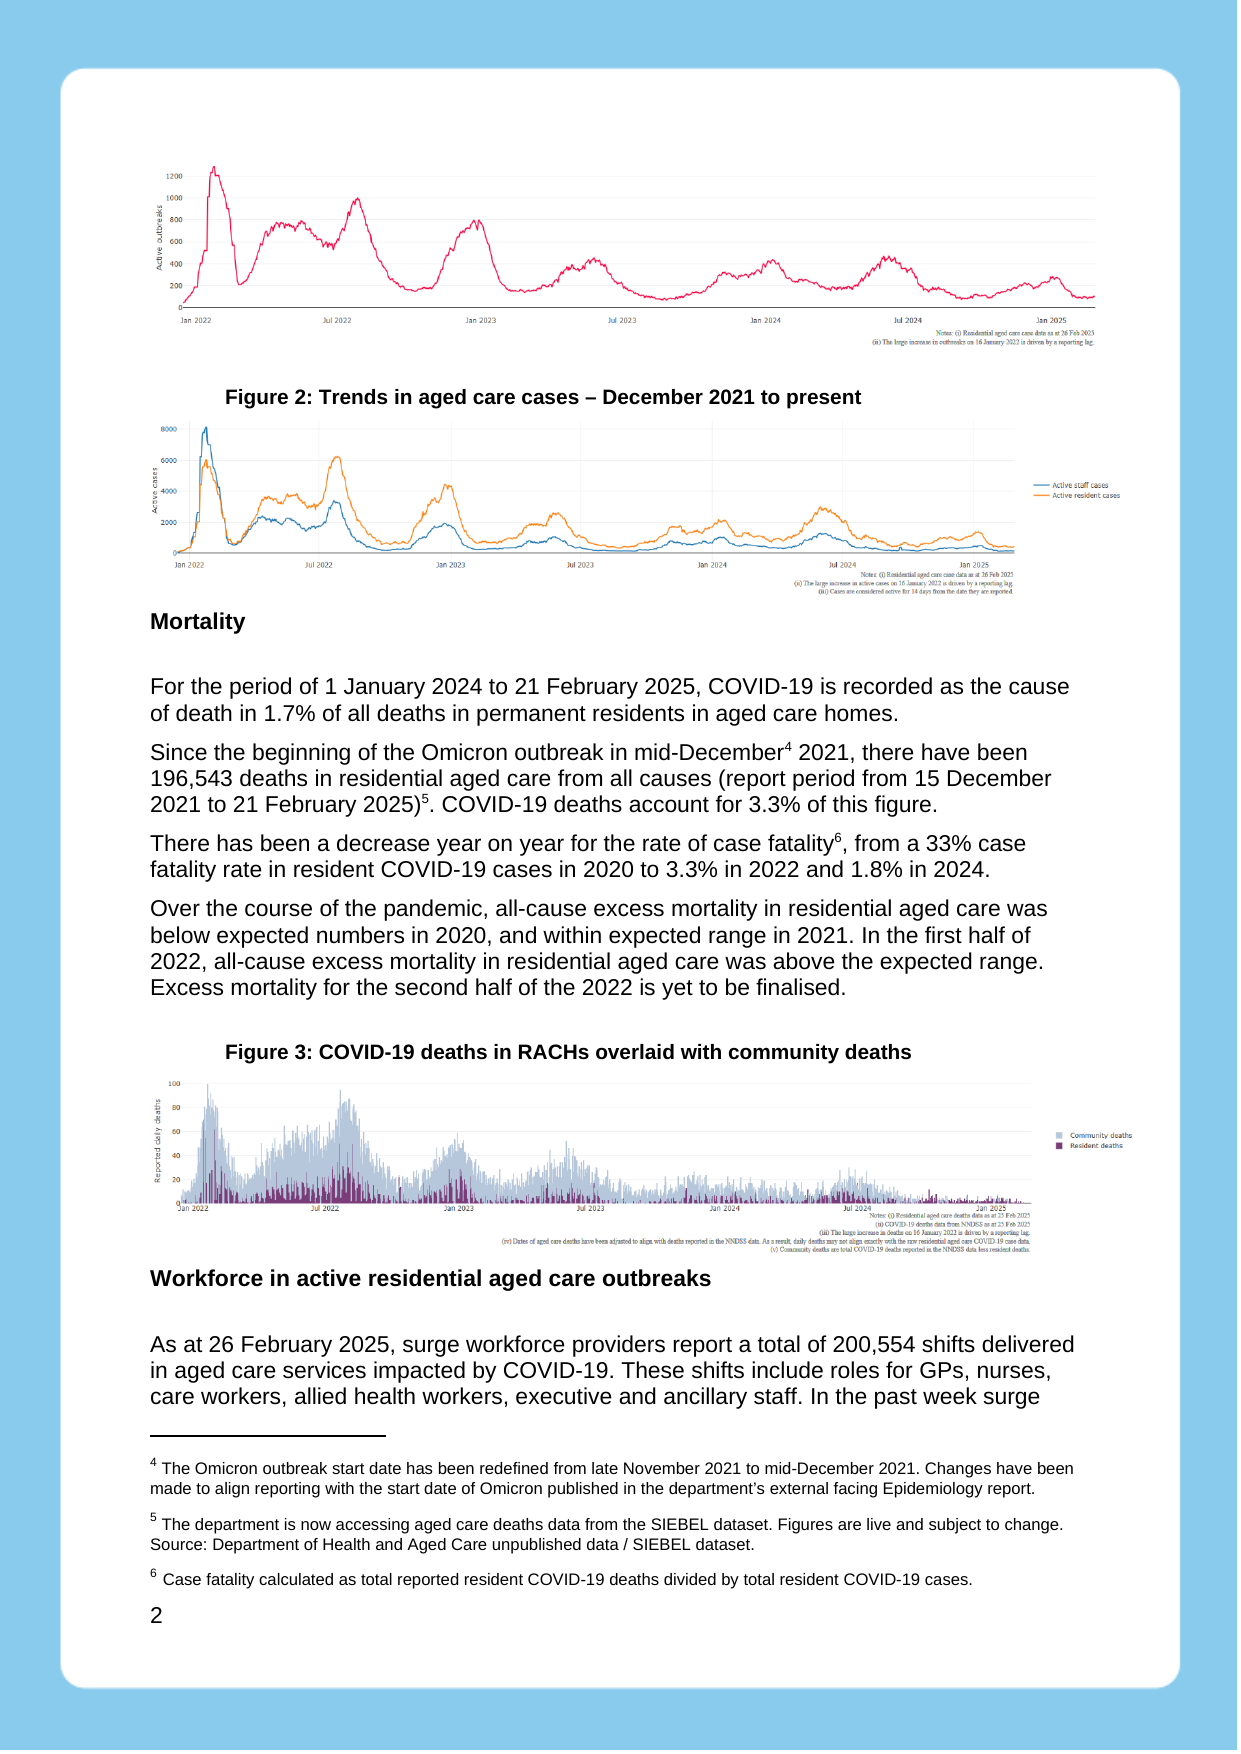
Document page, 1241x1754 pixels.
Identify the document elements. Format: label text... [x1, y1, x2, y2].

picture [0, 0, 1238, 1750]
text For the period of 1 January 2024 to 21 February 2025, COVID-19 is recorded as the cause of death in 1.7% of all deaths in permanent residents in aged care homes. [150, 673, 1090, 726]
subtitle Workforce in active residential aged care outbreaks [150, 1265, 1090, 1318]
subtitle Mortality [150, 608, 1090, 661]
text Figure 2: Trends in aged care cases – December 2021 to present [225, 361, 1090, 408]
text Over the course of the pandemic, all-cause excess mortality in residential aged care was below expected numbers in 2020, and within expected range in 2021. In the first half of 2022, all-cause excess mortality in residential aged care was above the expected range. Excess mortality for the second half of the 2022 is yet to be finalised. [150, 895, 1090, 1027]
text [150, 1331, 1090, 1409]
text There has been a decrease year on year for the rate of case fatality, from a 33% case fatality rate in resident COVID-19 cases in 2020 to 3.3% in 2022 and 1.8% in 2024. [150, 830, 1090, 883]
text Since the beginning of the Omicron outbreak in mid-December 2021, there have been 196,543 deaths in residential aged care from all causes (report period from 15 December 2021 to 21 February 2025). COVID-19 deaths account for 3.3% of this figure. [150, 738, 1090, 818]
text Figure 3: COVID-19 deaths in RACHs overlaid with community deaths [150, 1039, 1090, 1063]
